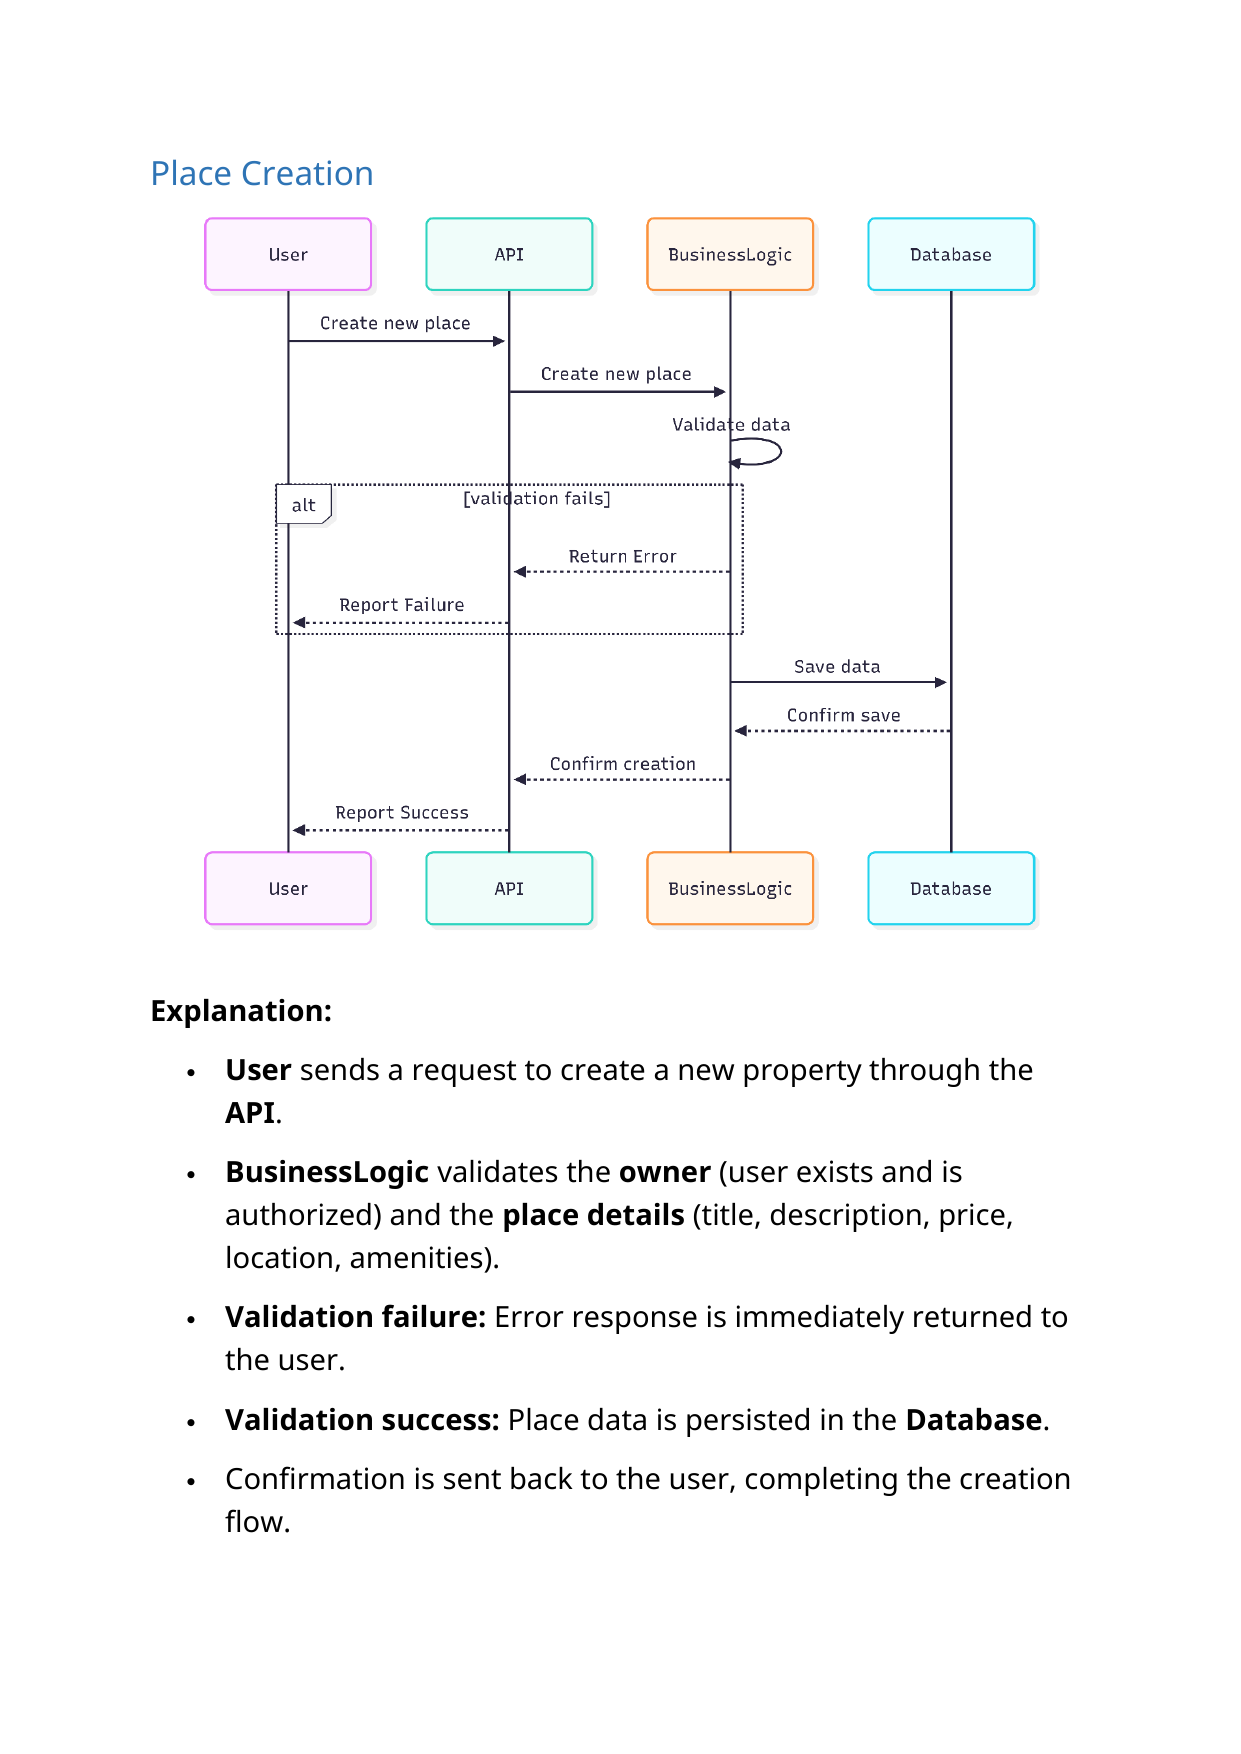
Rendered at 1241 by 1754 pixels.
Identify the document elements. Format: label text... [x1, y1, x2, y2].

list BusinessLogic validates the owner (user exists and is authorized) and the place details (title, description, price, location, amenities). [187, 1152, 1090, 1277]
picture [150, 207, 1091, 971]
list Confirmation is sent back to the user, completing the creation flow. [187, 1458, 1090, 1541]
list User sends a request to create a new property through the API. [187, 1049, 1090, 1132]
list Validation failure: Error response is immediately returned to the user. [187, 1297, 1090, 1379]
list Validation success: Place data is persisted in the Database. [187, 1399, 1090, 1439]
text Explanation: [150, 990, 1090, 1029]
subtitle Place Creation [150, 150, 1090, 195]
